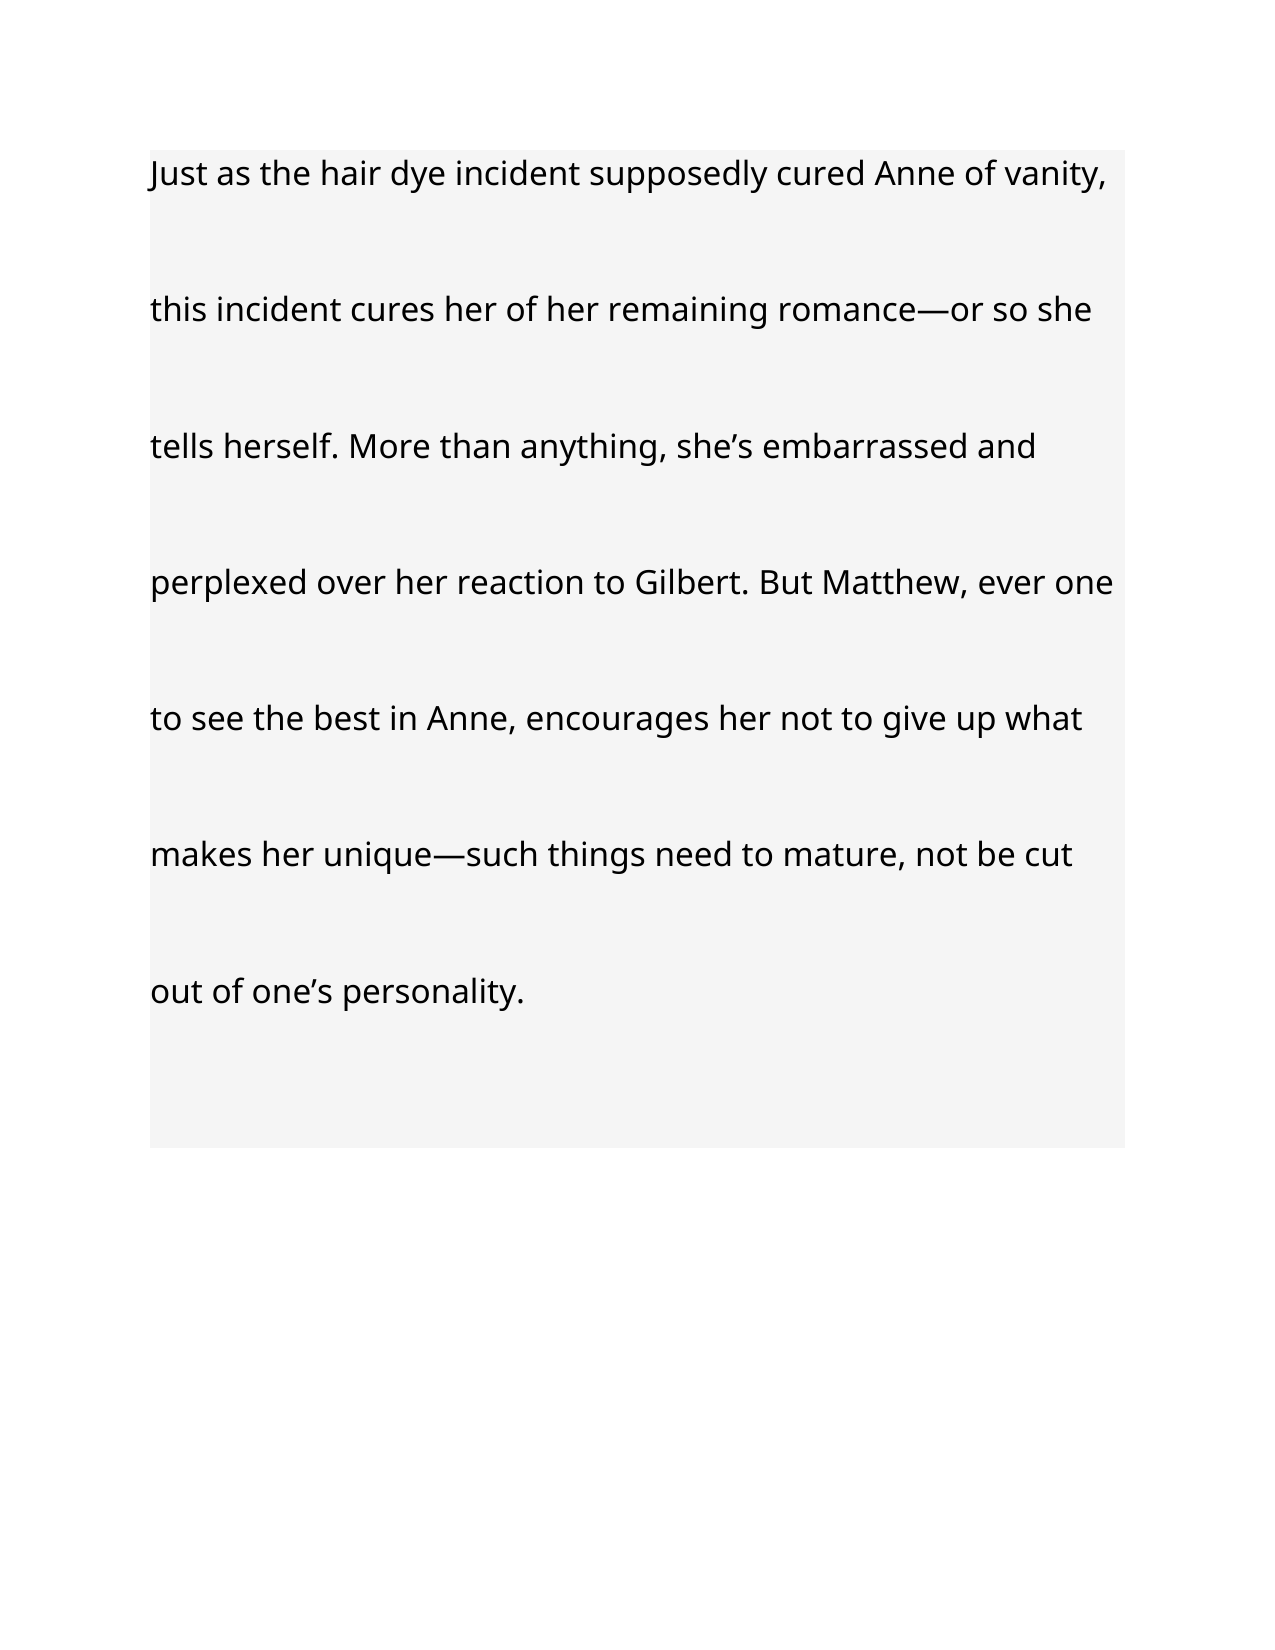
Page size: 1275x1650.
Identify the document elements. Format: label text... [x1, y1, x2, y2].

text Just as the hair dye incident supposedly cured Anne of vanity, this incident cures her of her remaining romance—or so she tells herself. More than anything, she’s embarrassed and perplexed over her reaction to Gilbert. But Matthew, ever one to see the best in Anne, encourages her not to give up what makes her unique—such things need to mature, not be cut out of one’s personality. [150, 150, 1125, 1013]
